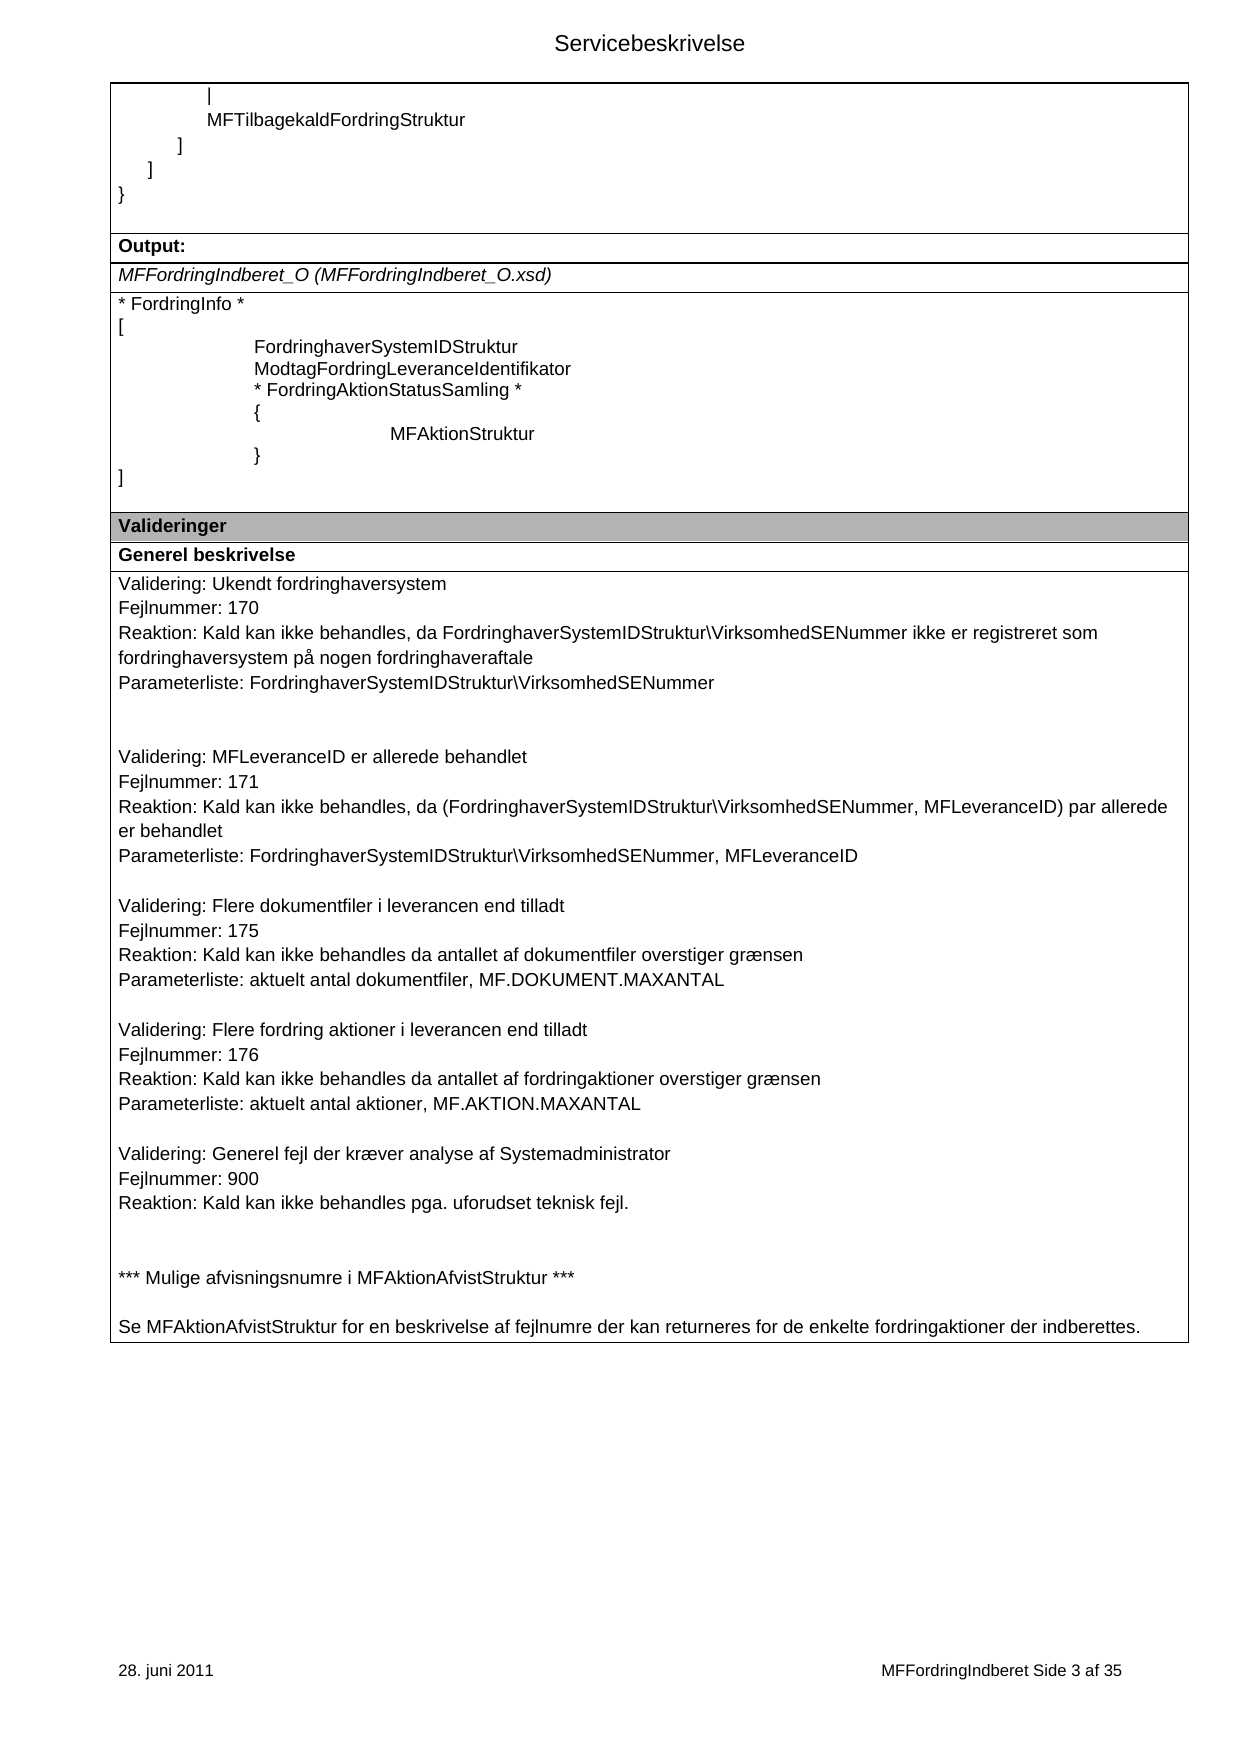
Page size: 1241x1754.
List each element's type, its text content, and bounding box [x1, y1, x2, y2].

table_cell Output: [111, 234, 1188, 262]
table_cell MFFordringIndberet_O (MFFordringIndberet_O.xsd) [111, 264, 1188, 291]
table_cell * FordringInfo * [ FordringhaverSystemIDStruktur ModtagFordringLeveranceIdentifikator * FordringAktionStatusSamling * { MFAktionStruktur } ] [111, 293, 1188, 512]
table_cell Generel beskrivelse [111, 543, 1188, 571]
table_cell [111, 84, 1188, 232]
table_cell Valideringer [111, 513, 1188, 541]
table_cell Validering: Ukendt fordringhaversystem Fejlnummer: 170 Reaktion: Kald kan ikke behandles, da FordringhaverSystemIDStruktur\VirksomhedSENummer ikke er registreret som fordringhaversystem på nogen fordringhaveraftale Parameterliste: FordringhaverSystemIDStruktur\VirksomhedSENummer Validering: MFLeveranceID er allerede behandlet Fejlnummer: 171 Reaktion: Kald kan ikke behandles, da (FordringhaverSystemIDStruktur\VirksomhedSENummer, MFLeveranceID) par allerede er behandlet Parameterliste: FordringhaverSystemIDStruktur\VirksomhedSENummer, MFLeveranceID Validering: Flere dokumentfiler i leverancen end tilladt Fejlnummer: 175 Reaktion: Kald kan ikke behandles da antallet af dokumentfiler overstiger grænsen Parameterliste: aktuelt antal dokumentfiler, MF.DOKUMENT.MAXANTAL Validering: Flere fordring aktioner i leverancen end tilladt Fejlnummer: 176 Reaktion: Kald kan ikke behandles da antallet af fordringaktioner overstiger grænsen Parameterliste: aktuelt antal aktioner, MF.AKTION.MAXANTAL Validering: Generel fejl der kræver analyse af Systemadministrator Fejlnummer: 900 Reaktion: Kald kan ikke behandles pga. uforudset teknisk fejl. *** Mulige afvisningsnumre i MFAktionAfvistStruktur *** Se MFAktionAfvistStruktur for en beskrivelse af fejlnumre der kan returneres for de enkelte fordringaktioner der indberettes. [111, 572, 1188, 1342]
